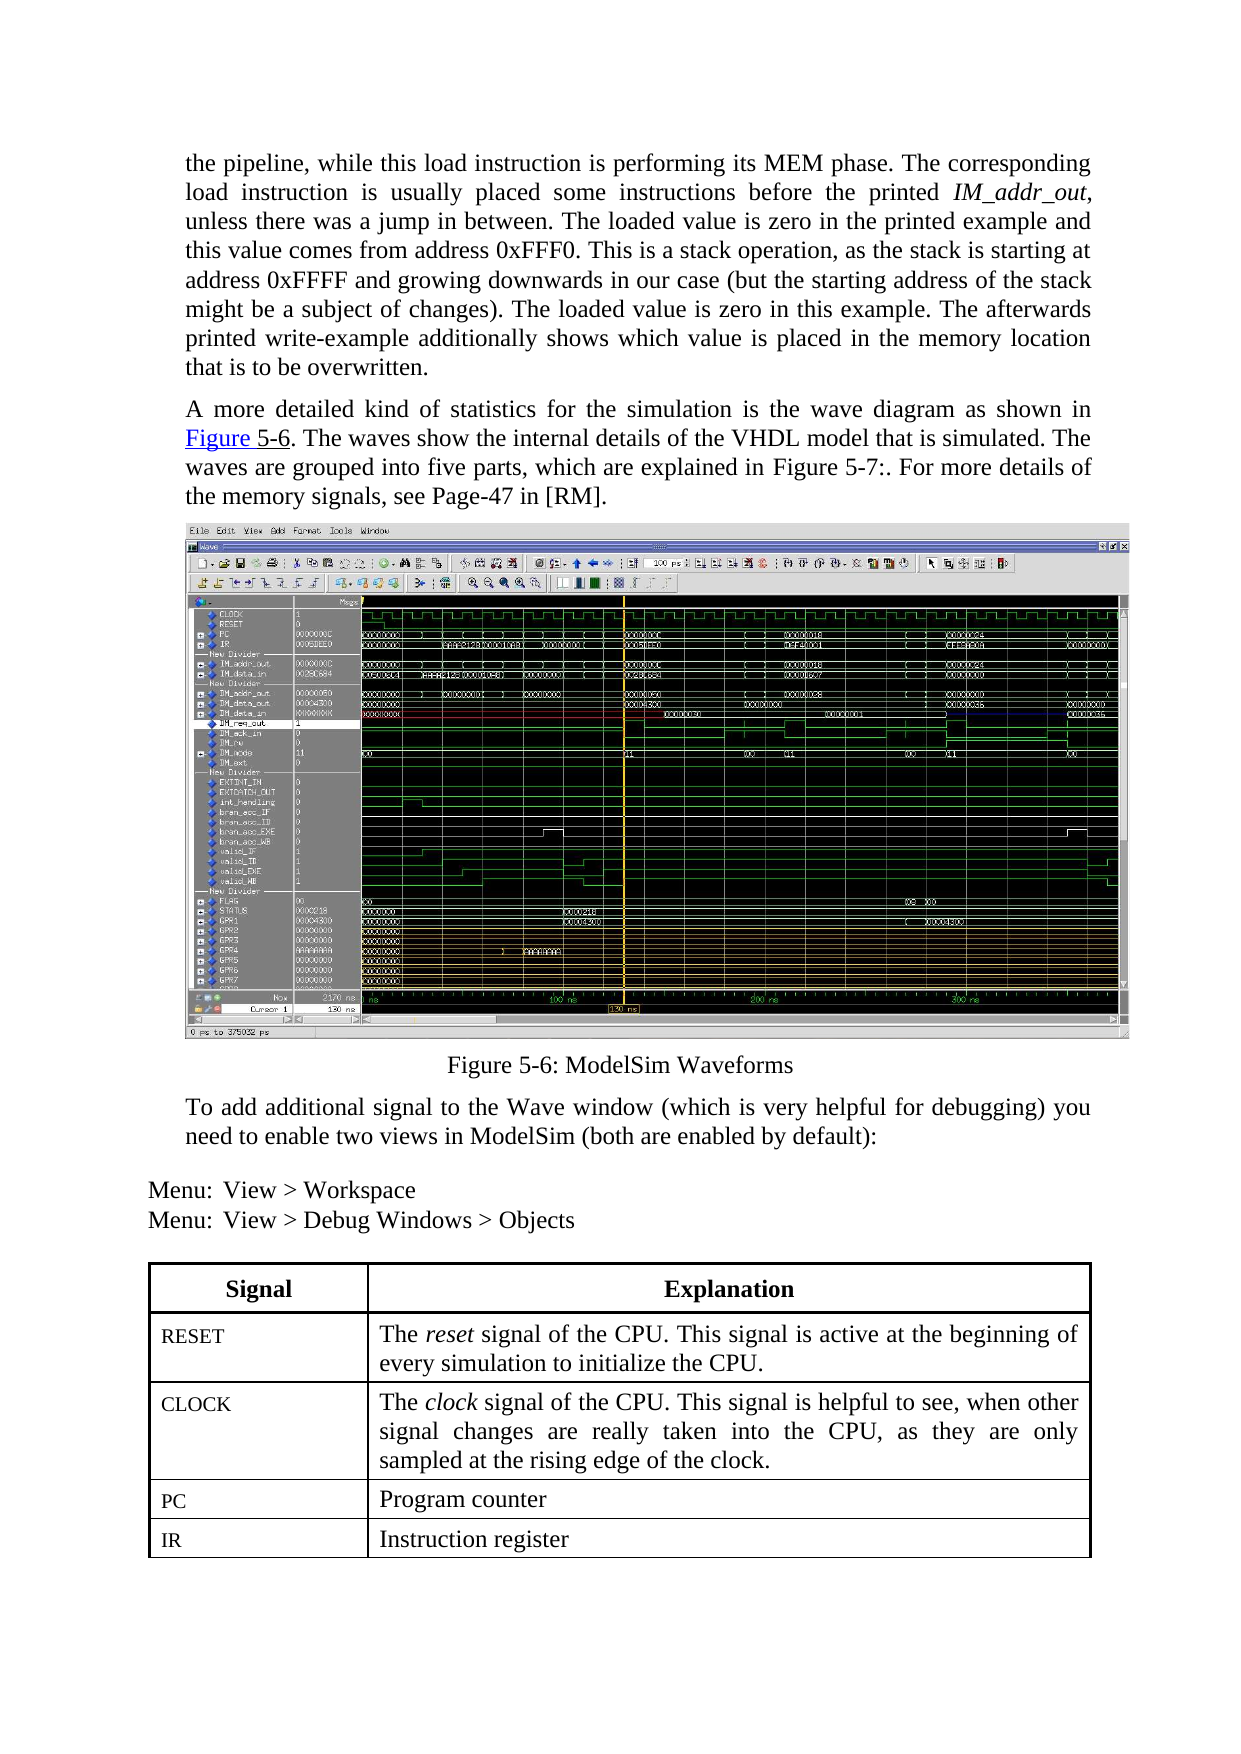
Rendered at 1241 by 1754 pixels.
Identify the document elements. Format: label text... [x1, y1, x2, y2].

table_cell The clock signal of the CPU. This signal is helpful to see, when other signal changes are really taken into the CPU, as they are only sampled at the rising edge of the clock. [369, 1383, 1089, 1478]
table_cell The reset signal of the CPU. This signal is active at the beginning of every simulation to initialize the CPU. [369, 1314, 1089, 1381]
table_cell CLOCK [151, 1383, 367, 1478]
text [185, 148, 1092, 381]
table_cell RESET [151, 1314, 367, 1381]
table_cell IR [151, 1519, 367, 1557]
table_cell PC [151, 1480, 367, 1517]
text A more detailed kind of statistics for the simulation is the wave diagram as shown in Figure 5-6. The waves show the internal details of the VHDL model that is simulated. The waves are grouped into five parts, which are explained in Figure 5-7:. For more details of the memory signals, see Page-47 in [RM]. [185, 393, 1092, 510]
text Figure 5-6: ModelSim Waveforms [148, 1051, 1092, 1079]
picture [185, 522, 1130, 1039]
table_cell Program counter [369, 1480, 1089, 1517]
table_header Explanation [369, 1265, 1089, 1311]
text Menu: View > Workspace [148, 1175, 1092, 1204]
text To add additional signal to the Wave window (which is very helpful for debugging) you need to enable two views in ModelSim (both are enabled by default): [185, 1092, 1092, 1150]
table_cell Instruction register [369, 1519, 1089, 1557]
text Menu: View > Debug Windows > Objects [148, 1204, 1092, 1233]
table_header Signal [151, 1265, 367, 1311]
